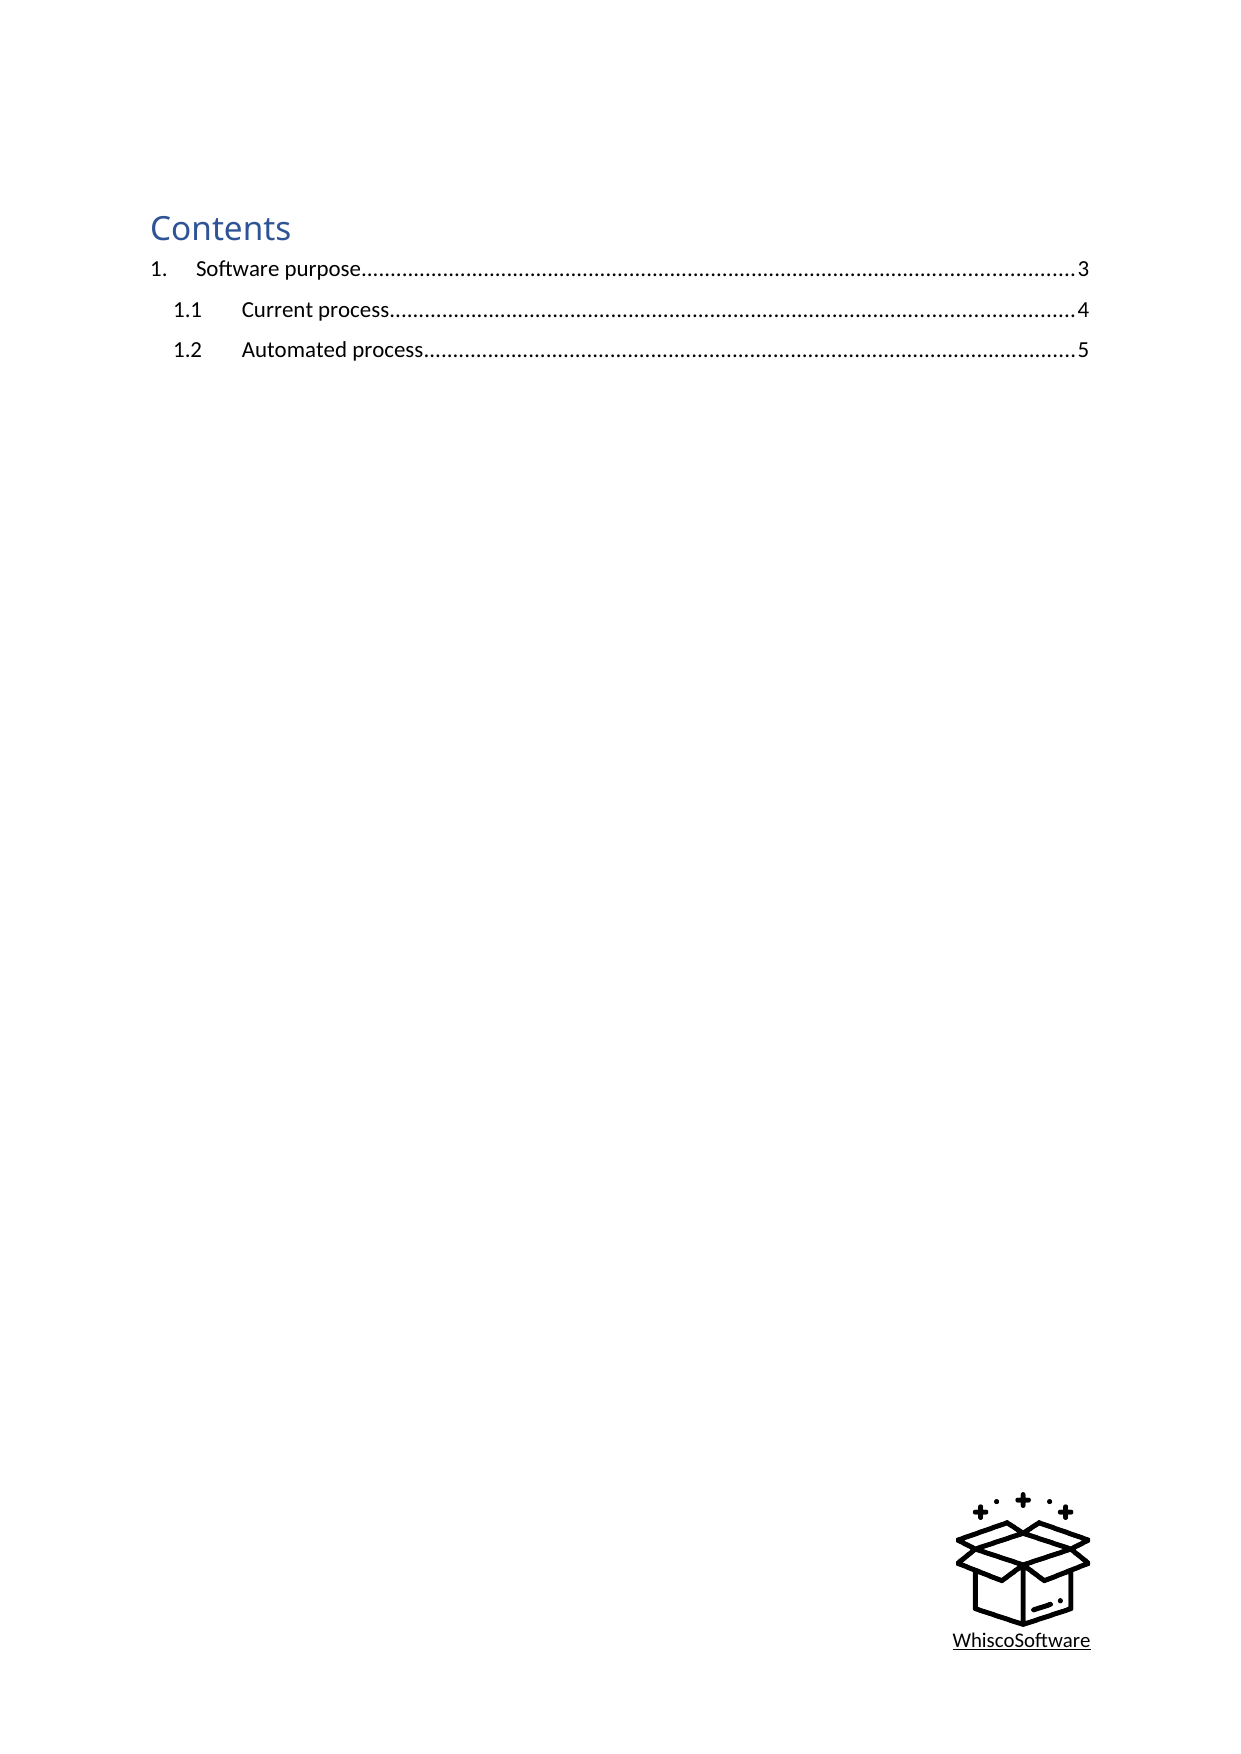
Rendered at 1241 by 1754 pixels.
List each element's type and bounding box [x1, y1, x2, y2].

picture [956, 1492, 1091, 1627]
